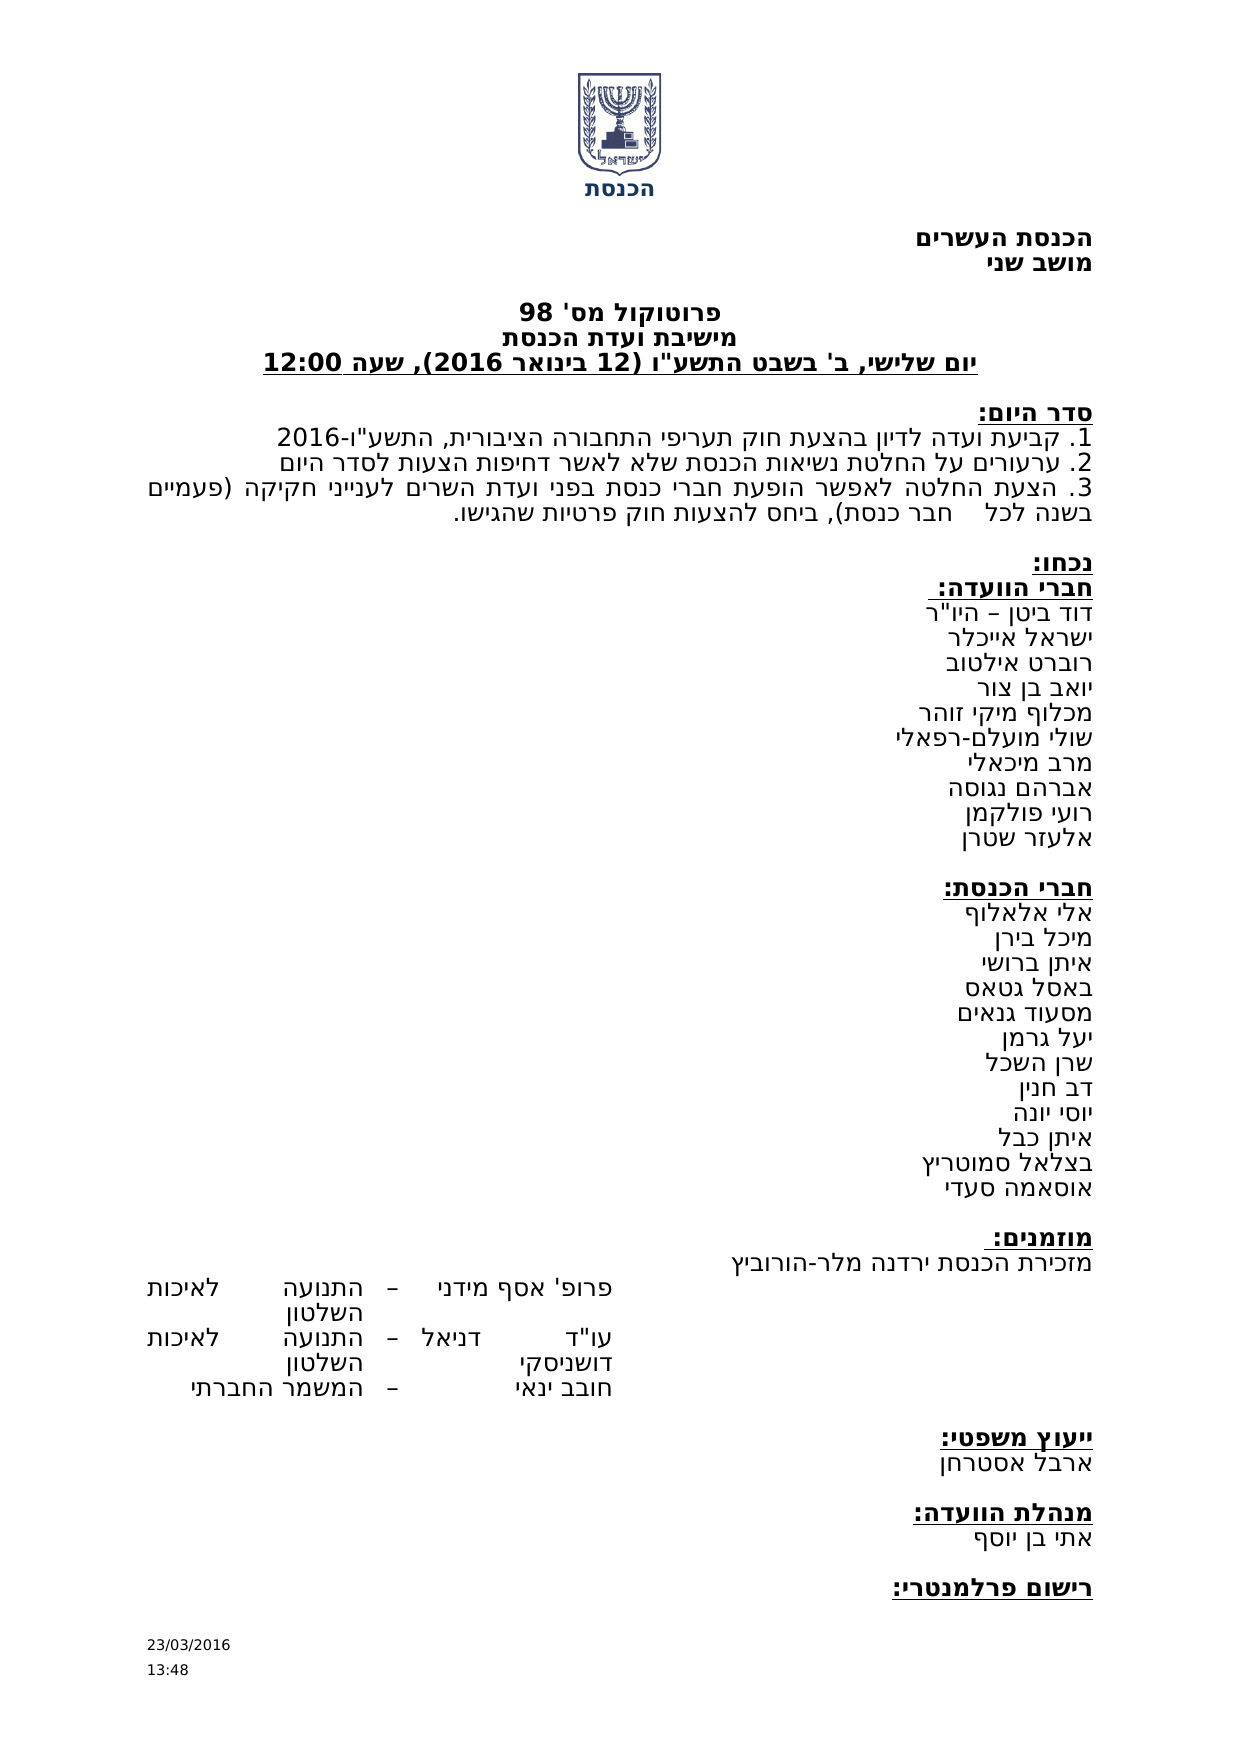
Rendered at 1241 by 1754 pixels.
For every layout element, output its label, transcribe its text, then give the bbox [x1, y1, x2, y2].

text רישום פרלמנטרי: [147, 1577, 1093, 1602]
text ישראל אייכלר [147, 627, 1093, 652]
text רוברט אילטוב [147, 652, 1093, 677]
text סדר היום: [147, 402, 1093, 427]
text מישיבת ועדת הכנסת [147, 327, 1093, 352]
text אתי בן יוסף [147, 1527, 1093, 1552]
text יואב בן צור [147, 677, 1093, 702]
text מרב מיכאלי [147, 752, 1093, 777]
text מיכל בירן [147, 927, 1093, 952]
text חברי הוועדה: [147, 577, 1093, 602]
text אוסאמה סעדי [147, 1177, 1093, 1202]
text ייעוץ משפטי: [147, 1427, 1093, 1452]
text באסל גטאס [147, 977, 1093, 1002]
table_cell התנועה לאיכות השלטון [136, 1327, 375, 1377]
text רועי פולקמן [147, 802, 1093, 827]
text מזכירת הכנסת ירדנה מלר-הורוביץ [147, 1252, 1093, 1277]
table_header – [375, 1277, 410, 1327]
text 3. הצעת החלטה לאפשר הופעת חברי כנסת בפני ועדת השרים לענייני חקיקה (פעמיים בשנה לכל חבר כנסת), ביחס להצעות חוק פרטיות שהגישו. [147, 477, 1093, 527]
text מסעוד גנאים [147, 1002, 1093, 1027]
text שולי מועלם-רפאלי [147, 727, 1093, 752]
text אברהם נגוסה [147, 777, 1093, 802]
text שרן השכל [147, 1052, 1093, 1077]
text יום שלישי, ב' בשבט התשע"ו (12 בינואר 2016), שעה 12:00 [147, 352, 1093, 377]
text איתן ברושי [147, 952, 1093, 977]
table_cell המשמר החברתי [136, 1377, 375, 1402]
table_cell עו"ד דניאל דושניסקי [410, 1327, 624, 1377]
text ארבל אסטרחן [147, 1452, 1093, 1477]
text בצלאל סמוטריץ [147, 1152, 1093, 1177]
table_cell – [375, 1327, 410, 1377]
text מושב שני [147, 252, 1093, 277]
text חברי הכנסת: [147, 877, 1093, 902]
text הכנסת העשרים [147, 227, 1093, 252]
picture [578, 73, 662, 176]
text דב חנין [147, 1077, 1093, 1102]
text מנהלת הוועדה: [147, 1502, 1093, 1527]
text נכחו: [147, 552, 1093, 577]
text יוסי יונה [147, 1102, 1093, 1127]
text 1. קביעת ועדה לדיון בהצעת חוק תעריפי התחבורה הציבורית, התשע"ו-2016 [147, 427, 1093, 452]
table_cell חובב ינאי [410, 1377, 624, 1402]
text אלי אלאלוף [147, 902, 1093, 927]
text דוד ביטן – היו"ר [147, 602, 1093, 627]
text אלעזר שטרן [147, 827, 1093, 852]
text פרוטוקול מס' 98 [147, 302, 1093, 327]
text יעל גרמן [147, 1027, 1093, 1052]
table_header פרופ' אסף מידני [410, 1277, 624, 1327]
text מכלוף מיקי זוהר [147, 702, 1093, 727]
text 2. ערעורים על החלטת נשיאות הכנסת שלא לאשר דחיפות הצעות לסדר היום [147, 452, 1093, 477]
table_header התנועה לאיכות השלטון [136, 1277, 375, 1327]
text מוזמנים: [147, 1227, 1093, 1252]
table_cell – [375, 1377, 410, 1402]
text איתן כבל [147, 1127, 1093, 1152]
